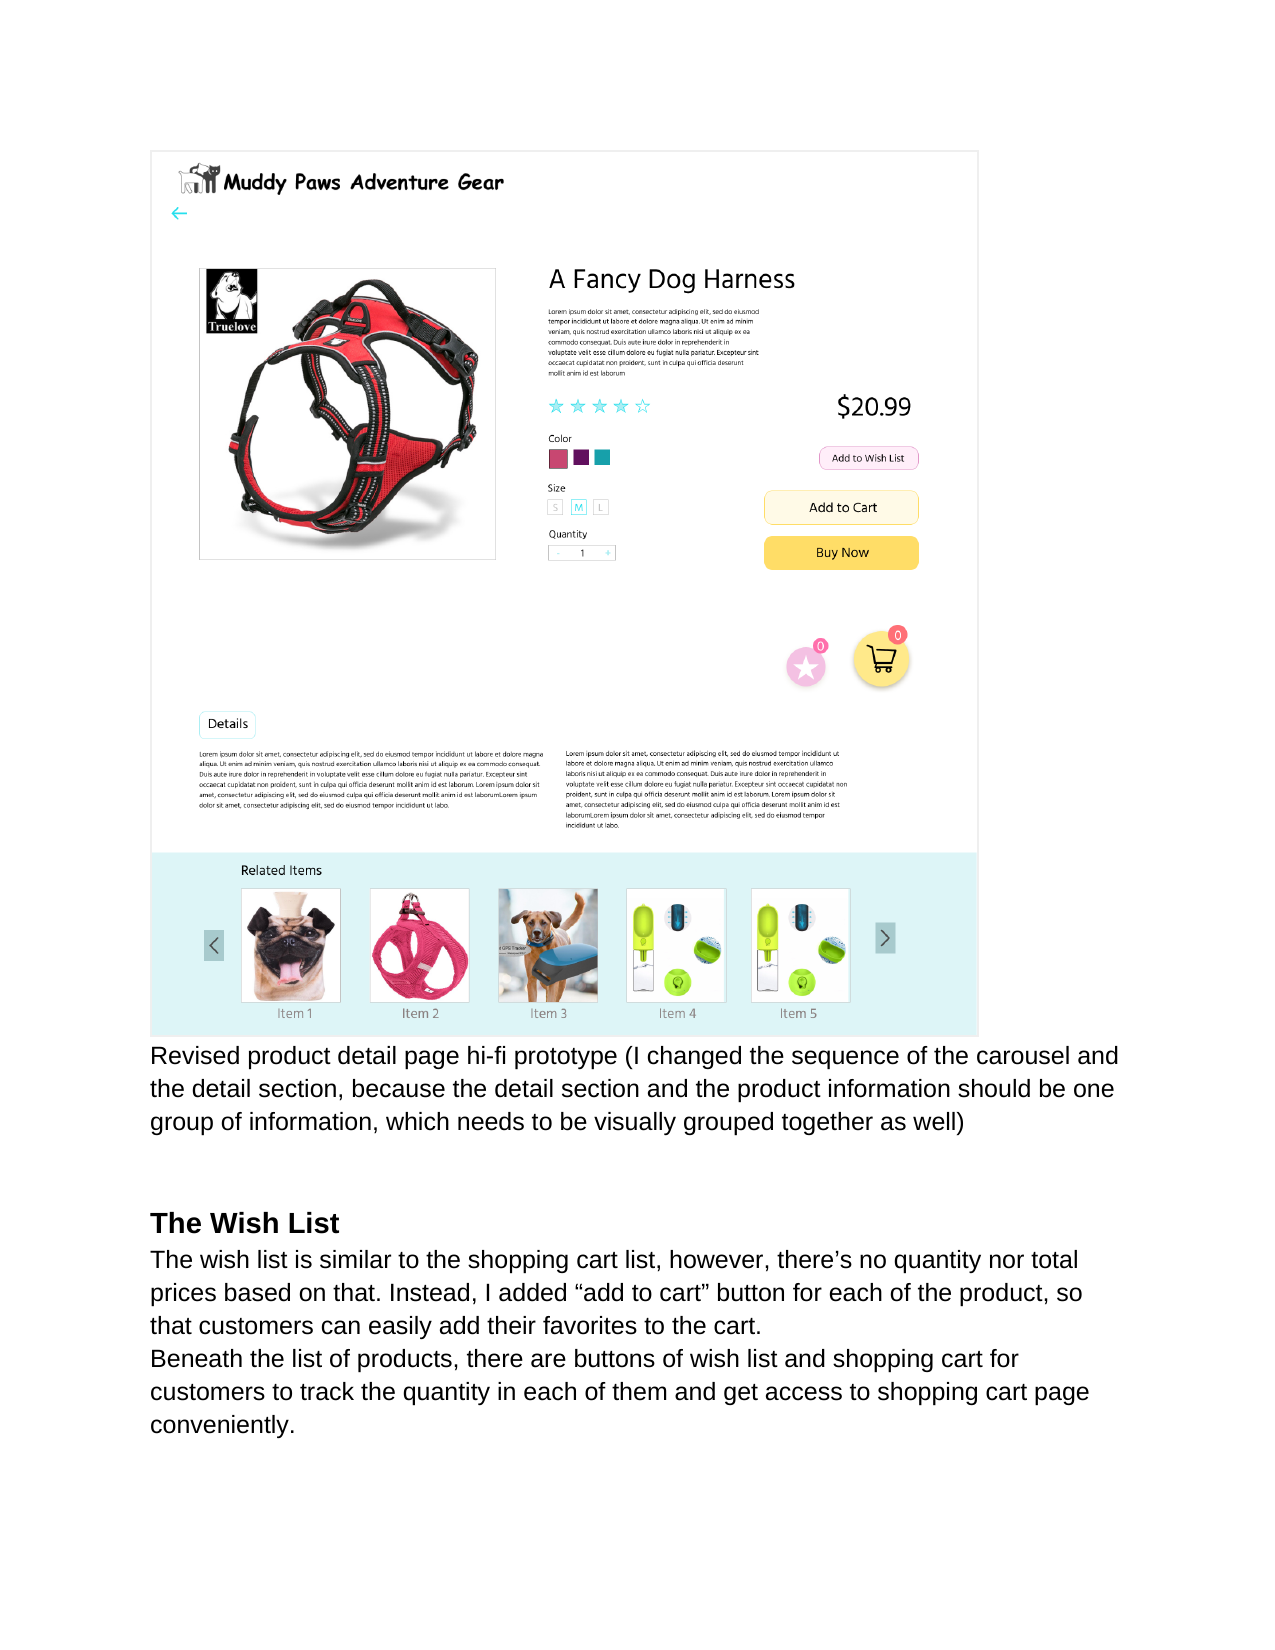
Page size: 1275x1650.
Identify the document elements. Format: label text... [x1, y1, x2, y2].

text The wish list is similar to the shopping cart list, however, there’s no quantity nor total prices based on that. Instead, I added “add to cart” button for each of the product, so that customers can easily add their favorites to the cart. [150, 1245, 1125, 1339]
picture [152, 152, 977, 1035]
text Revised product detail page hi-fi prototype (I changed the sequence of the carousel and the detail section, because the detail section and the product information should be one group of information, which needs to be visually grouped together as well) [150, 1041, 1125, 1136]
text Beneath the list of products, there are buttons of wish list and shopping cart for customers to track the quantity in each of them and get access to shopping cart page conveniently. [150, 1344, 1125, 1438]
text The Wish List [150, 1206, 1125, 1240]
